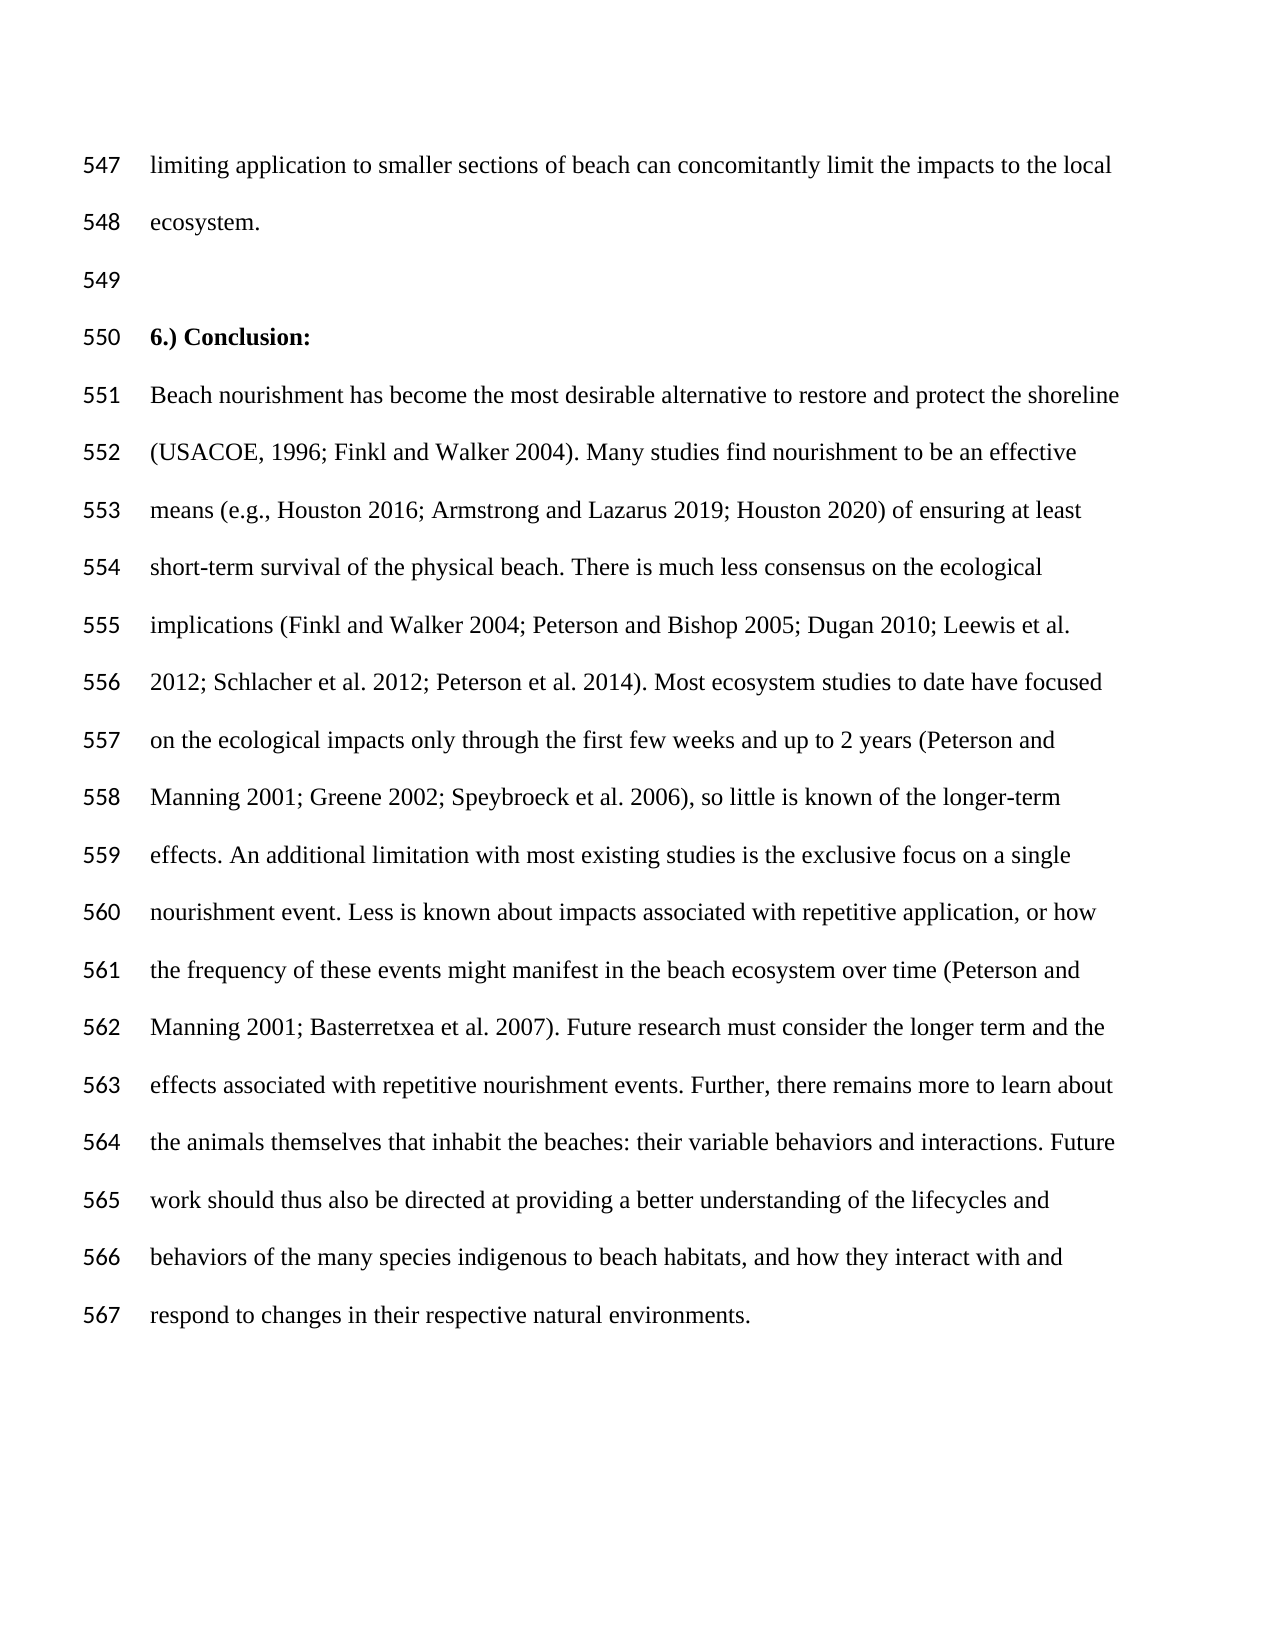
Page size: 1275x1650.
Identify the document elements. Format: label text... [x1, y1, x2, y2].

text 6.) Conclusion: [150, 322, 1125, 351]
